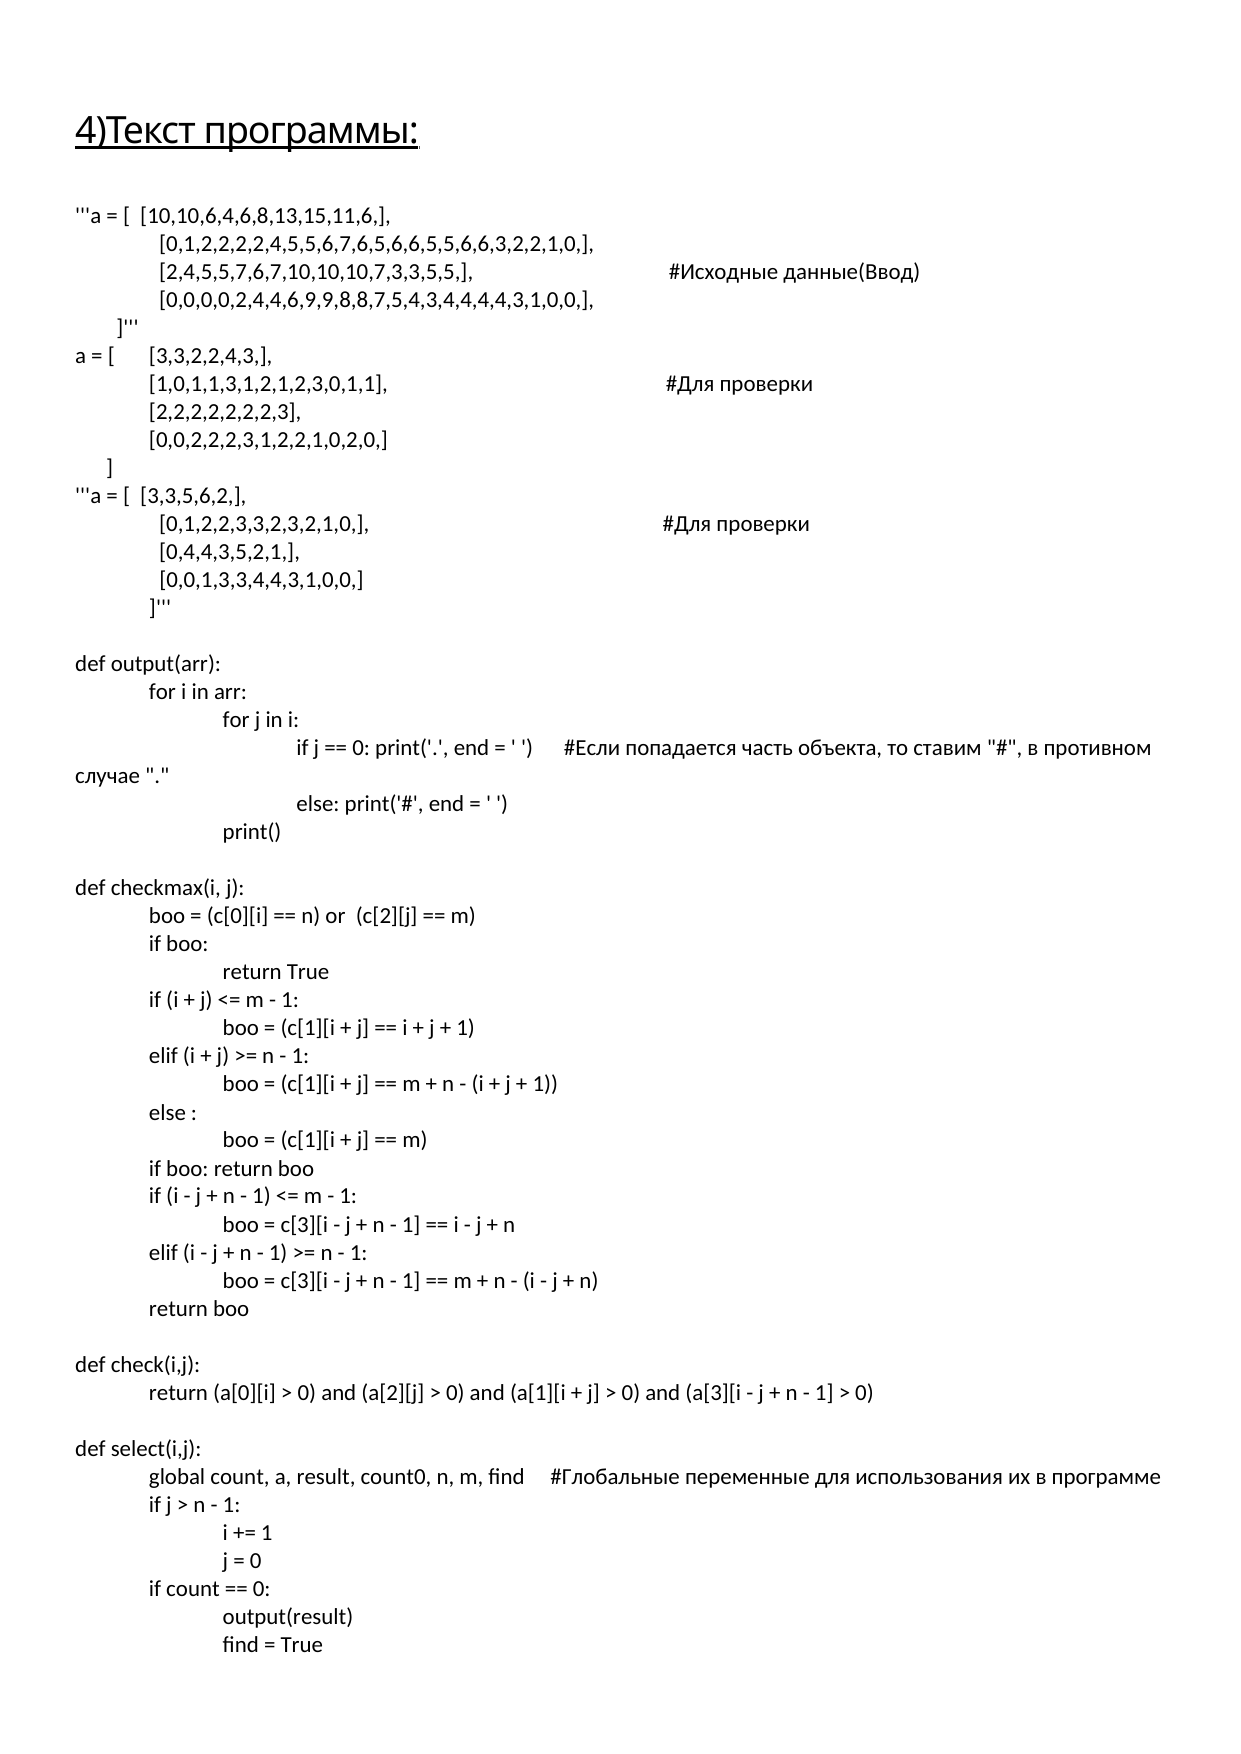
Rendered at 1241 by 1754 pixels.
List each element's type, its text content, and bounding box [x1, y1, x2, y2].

title [2,2,2,2,2,2,2,3], [75, 397, 1165, 425]
title for i in arr: [75, 677, 1165, 705]
title return boo [75, 1294, 1165, 1322]
title boo = (c[1][i + j] == m) [75, 1126, 1165, 1154]
title elif (i + j) >= n - 1: [75, 1042, 1165, 1069]
title output(result) [75, 1602, 1165, 1630]
title def output(arr): [75, 649, 1165, 677]
title find = True [75, 1630, 1165, 1658]
title boo = (c[1][i + j] == m + n - (i + j + 1)) [75, 1069, 1165, 1098]
title if j == 0: print('.', end = ' ') #Если попадается часть объекта, то ставим "#", в противном случае "." [75, 733, 1165, 789]
title global count, a, result, count0, n, m, find #Глобальные переменные для использования их в программе [75, 1462, 1165, 1490]
title '''a = [ [3,3,5,6,2,], [75, 481, 1165, 509]
title else : [75, 1098, 1165, 1126]
title boo = (c[0][i] == n) or (c[2][j] == m) [75, 901, 1165, 929]
title a = [ [3,3,2,2,4,3,], [75, 341, 1165, 369]
title else: print('#', end = ' ') [75, 789, 1165, 817]
title ]''' [75, 313, 1165, 341]
title if j > n - 1: [75, 1490, 1165, 1518]
title i += 1 [75, 1518, 1165, 1546]
title if (i - j + n - 1) <= m - 1: [75, 1182, 1165, 1210]
title if boo: return boo [75, 1154, 1165, 1182]
title for j in i: [75, 705, 1165, 733]
title ] [75, 453, 1165, 481]
title if (i + j) <= m - 1: [75, 986, 1165, 1013]
title def check(i,j): [75, 1350, 1165, 1378]
title '''a = [ [10,10,6,4,6,8,13,15,11,6,], [75, 201, 1165, 229]
title j = 0 [75, 1546, 1165, 1574]
title [0,0,2,2,2,3,1,2,2,1,0,2,0,] [75, 425, 1165, 453]
title 4)Текст программы: [75, 103, 1165, 154]
title [0,1,2,2,2,2,4,5,5,6,7,6,5,6,6,5,5,6,6,3,2,2,1,0,], [75, 229, 1165, 257]
title [0,0,0,0,2,4,4,6,9,9,8,8,7,5,4,3,4,4,4,4,3,1,0,0,], [75, 285, 1165, 313]
title boo = c[3][i - j + n - 1] == i - j + n [75, 1210, 1165, 1238]
title [0,4,4,3,5,2,1,], [75, 537, 1165, 565]
title [1,0,1,1,3,1,2,1,2,3,0,1,1], #Для проверки [75, 369, 1165, 397]
title def checkmax(i, j): [75, 873, 1165, 901]
title [0,0,1,3,3,4,4,3,1,0,0,] [75, 565, 1165, 593]
title [0,1,2,2,3,3,2,3,2,1,0,], #Для проверки [75, 509, 1165, 537]
title return True [75, 957, 1165, 986]
title if count == 0: [75, 1574, 1165, 1602]
title boo = (c[1][i + j] == i + j + 1) [75, 1013, 1165, 1042]
title print() [75, 817, 1165, 845]
title ]''' [75, 593, 1165, 621]
title elif (i - j + n - 1) >= n - 1: [75, 1238, 1165, 1266]
title [2,4,5,5,7,6,7,10,10,10,7,3,3,5,5,], #Исходные данные(Ввод) [75, 257, 1165, 285]
title def select(i,j): [75, 1434, 1165, 1462]
title return (a[0][i] > 0) and (a[2][j] > 0) and (a[1][i + j] > 0) and (a[3][i - j + n - 1] > 0) [75, 1378, 1165, 1406]
title if boo: [75, 929, 1165, 957]
title boo = c[3][i - j + n - 1] == m + n - (i - j + n) [75, 1266, 1165, 1294]
